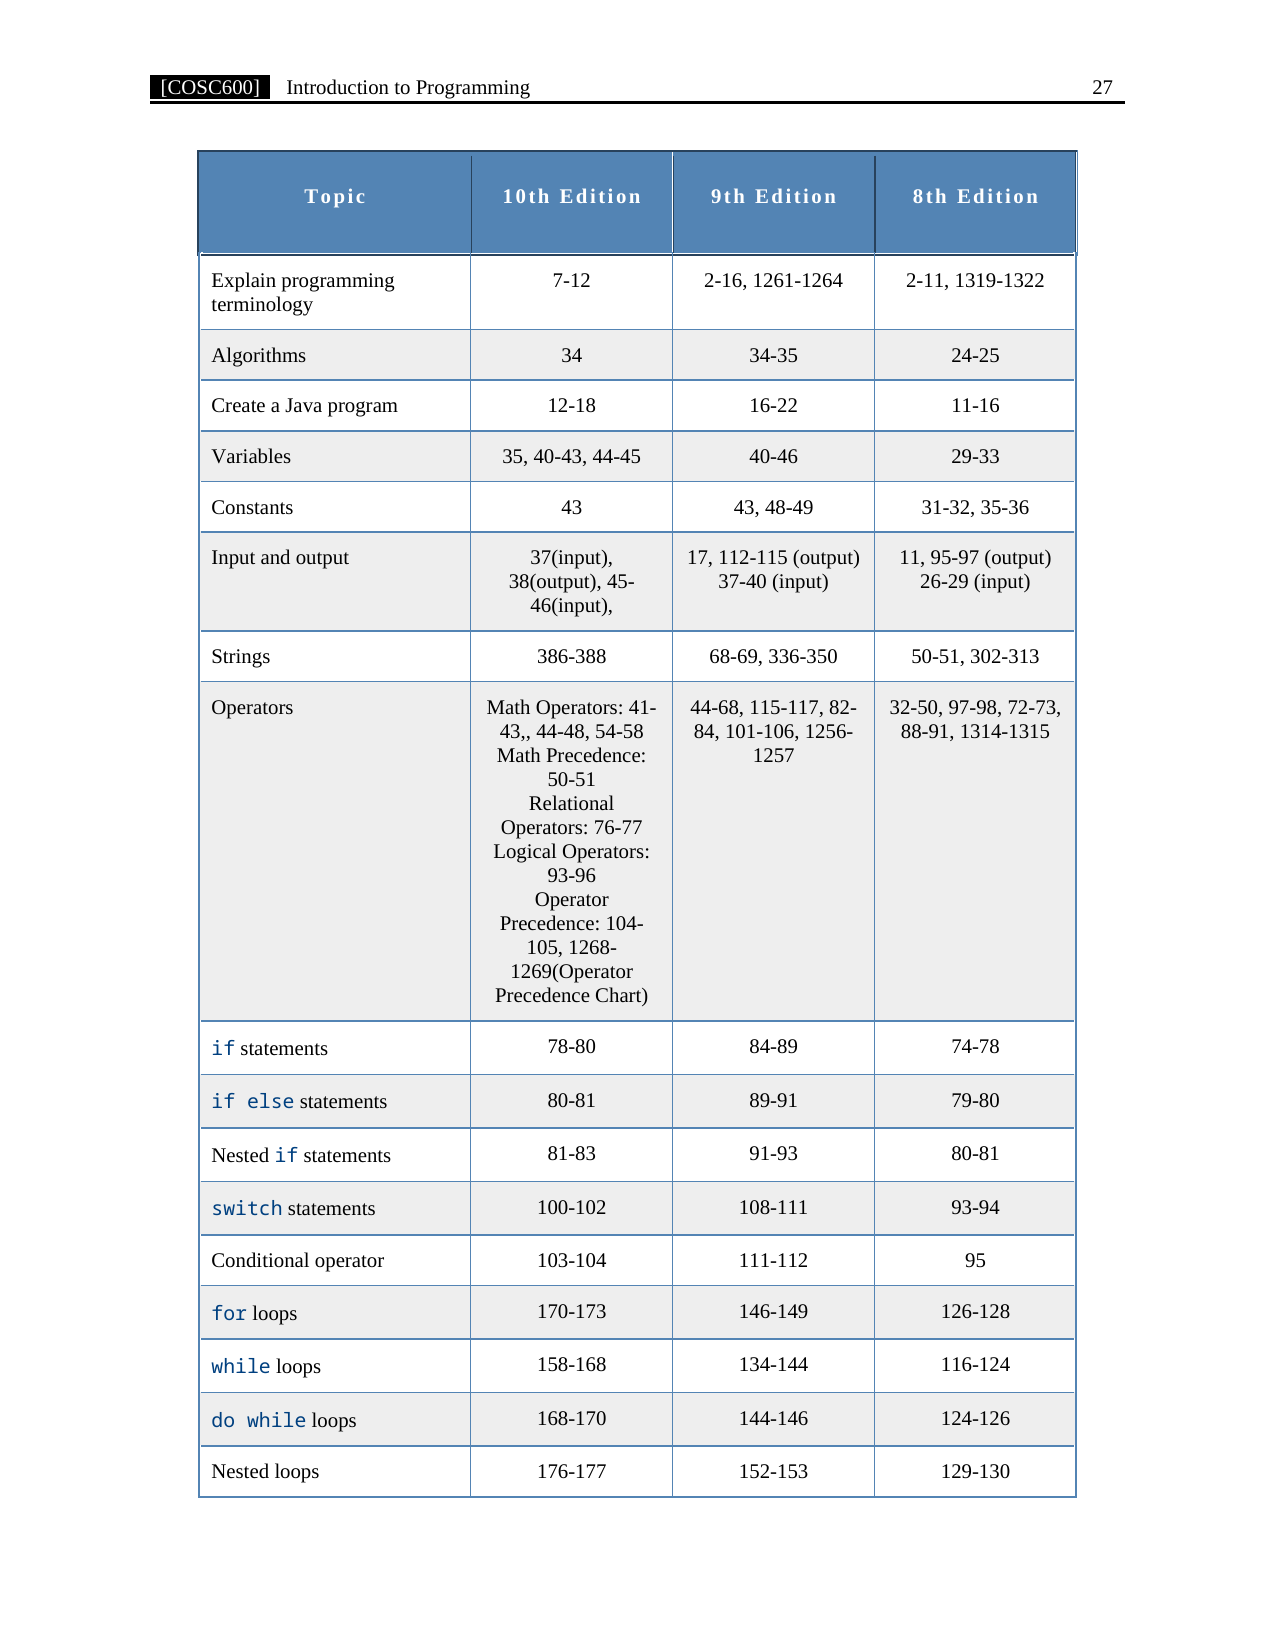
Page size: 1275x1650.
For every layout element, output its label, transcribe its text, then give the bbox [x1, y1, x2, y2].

table_cell 10th Edition [471, 153, 672, 252]
table_cell 43, 48-49 [673, 482, 874, 531]
table_cell while loops [200, 1338, 470, 1392]
table_cell Conditional operator [200, 1234, 470, 1285]
table_cell 34 [471, 330, 672, 379]
table_cell Variables [200, 430, 470, 481]
table_cell 8th Edition [874, 153, 1075, 252]
table_cell Algorithms [200, 329, 470, 379]
table_cell 146-149 [673, 1286, 874, 1338]
table_cell if else statements [200, 1074, 470, 1127]
table_cell 34-35 [673, 330, 874, 379]
table_cell 134-144 [673, 1340, 874, 1392]
table_cell 40-46 [673, 432, 874, 481]
table_cell 108-111 [673, 1182, 874, 1234]
table_cell 68-69, 336-350 [673, 632, 874, 681]
table_cell 111-112 [673, 1236, 874, 1285]
table_cell 9th Edition [673, 153, 874, 252]
table_cell 176-177 [471, 1447, 672, 1496]
table_cell 80-81 [875, 1127, 1075, 1181]
table_cell Input and output [200, 531, 470, 630]
table_cell 16-22 [673, 381, 874, 430]
table_cell 37(input), 38(output), 45-46(input), [471, 533, 672, 630]
table_cell Strings [200, 630, 470, 681]
table_cell 12-18 [471, 381, 672, 430]
table_cell 32-50, 97-98, 72-73, 88-91, 1314-1315 [875, 681, 1075, 1020]
table_cell switch statements [200, 1181, 470, 1234]
table_cell 79-80 [875, 1074, 1075, 1127]
table_cell for loops [200, 1285, 470, 1338]
table_cell 31-32, 35-36 [875, 481, 1075, 531]
table_cell 100-102 [471, 1182, 672, 1234]
table_cell Nested if statements [200, 1127, 470, 1181]
table_cell 152-153 [673, 1447, 874, 1496]
table_cell 116-124 [875, 1338, 1075, 1392]
table_cell 168-170 [471, 1393, 672, 1445]
table_cell Operators [200, 681, 470, 1020]
table_cell 80-81 [471, 1075, 672, 1127]
table_cell Math Operators: 41-43,, 44-48, 54-58 Math Precedence: 50-51 Relational Operators: 76-77 Logical Operators: 93-96 Operator Precedence: 104-105, 1268-1269(Operator Precedence Chart) [471, 682, 672, 1020]
table_cell 11-16 [875, 379, 1075, 430]
table_cell 74-78 [875, 1020, 1075, 1073]
table_cell 11, 95-97 (output) 26-29 (input) [875, 531, 1075, 630]
table_cell Constants [200, 481, 470, 531]
table_cell 78-80 [471, 1022, 672, 1073]
table_cell 126-128 [875, 1285, 1075, 1338]
table_cell 386-388 [471, 632, 672, 681]
table_cell 43 [471, 482, 672, 531]
table_cell 124-126 [875, 1392, 1075, 1445]
table_cell 144-146 [673, 1393, 874, 1445]
table_cell if statements [200, 1020, 470, 1073]
table_cell Explain programming terminology [200, 252, 470, 329]
table_cell 170-173 [471, 1286, 672, 1338]
table_cell 91-93 [673, 1129, 874, 1181]
table_cell Create a Java program [200, 379, 470, 430]
table_cell 2-11, 1319-1322 [875, 252, 1075, 329]
table_cell 158-168 [471, 1340, 672, 1392]
table_cell 29-33 [875, 430, 1075, 481]
table_cell 89-91 [673, 1075, 874, 1127]
table_cell Nested loops [200, 1445, 470, 1496]
table_cell 7-12 [471, 256, 672, 329]
table_cell 95 [875, 1234, 1075, 1285]
table_cell 35, 40-43, 44-45 [471, 432, 672, 481]
table_cell 17, 112-115 (output) 37-40 (input) [673, 533, 874, 630]
table_cell 81-83 [471, 1129, 672, 1181]
table_cell 50-51, 302-313 [875, 630, 1075, 681]
table_cell 93-94 [875, 1181, 1075, 1234]
table_cell Topic [201, 153, 471, 252]
table_cell 103-104 [471, 1236, 672, 1285]
table_cell 129-130 [875, 1445, 1075, 1496]
table_cell 84-89 [673, 1022, 874, 1073]
table_cell do while loops [200, 1392, 470, 1445]
table_cell 2-16, 1261-1264 [673, 256, 874, 329]
table_cell 44-68, 115-117, 82-84, 101-106, 1256-1257 [673, 682, 874, 1020]
table_cell 24-25 [875, 329, 1075, 379]
